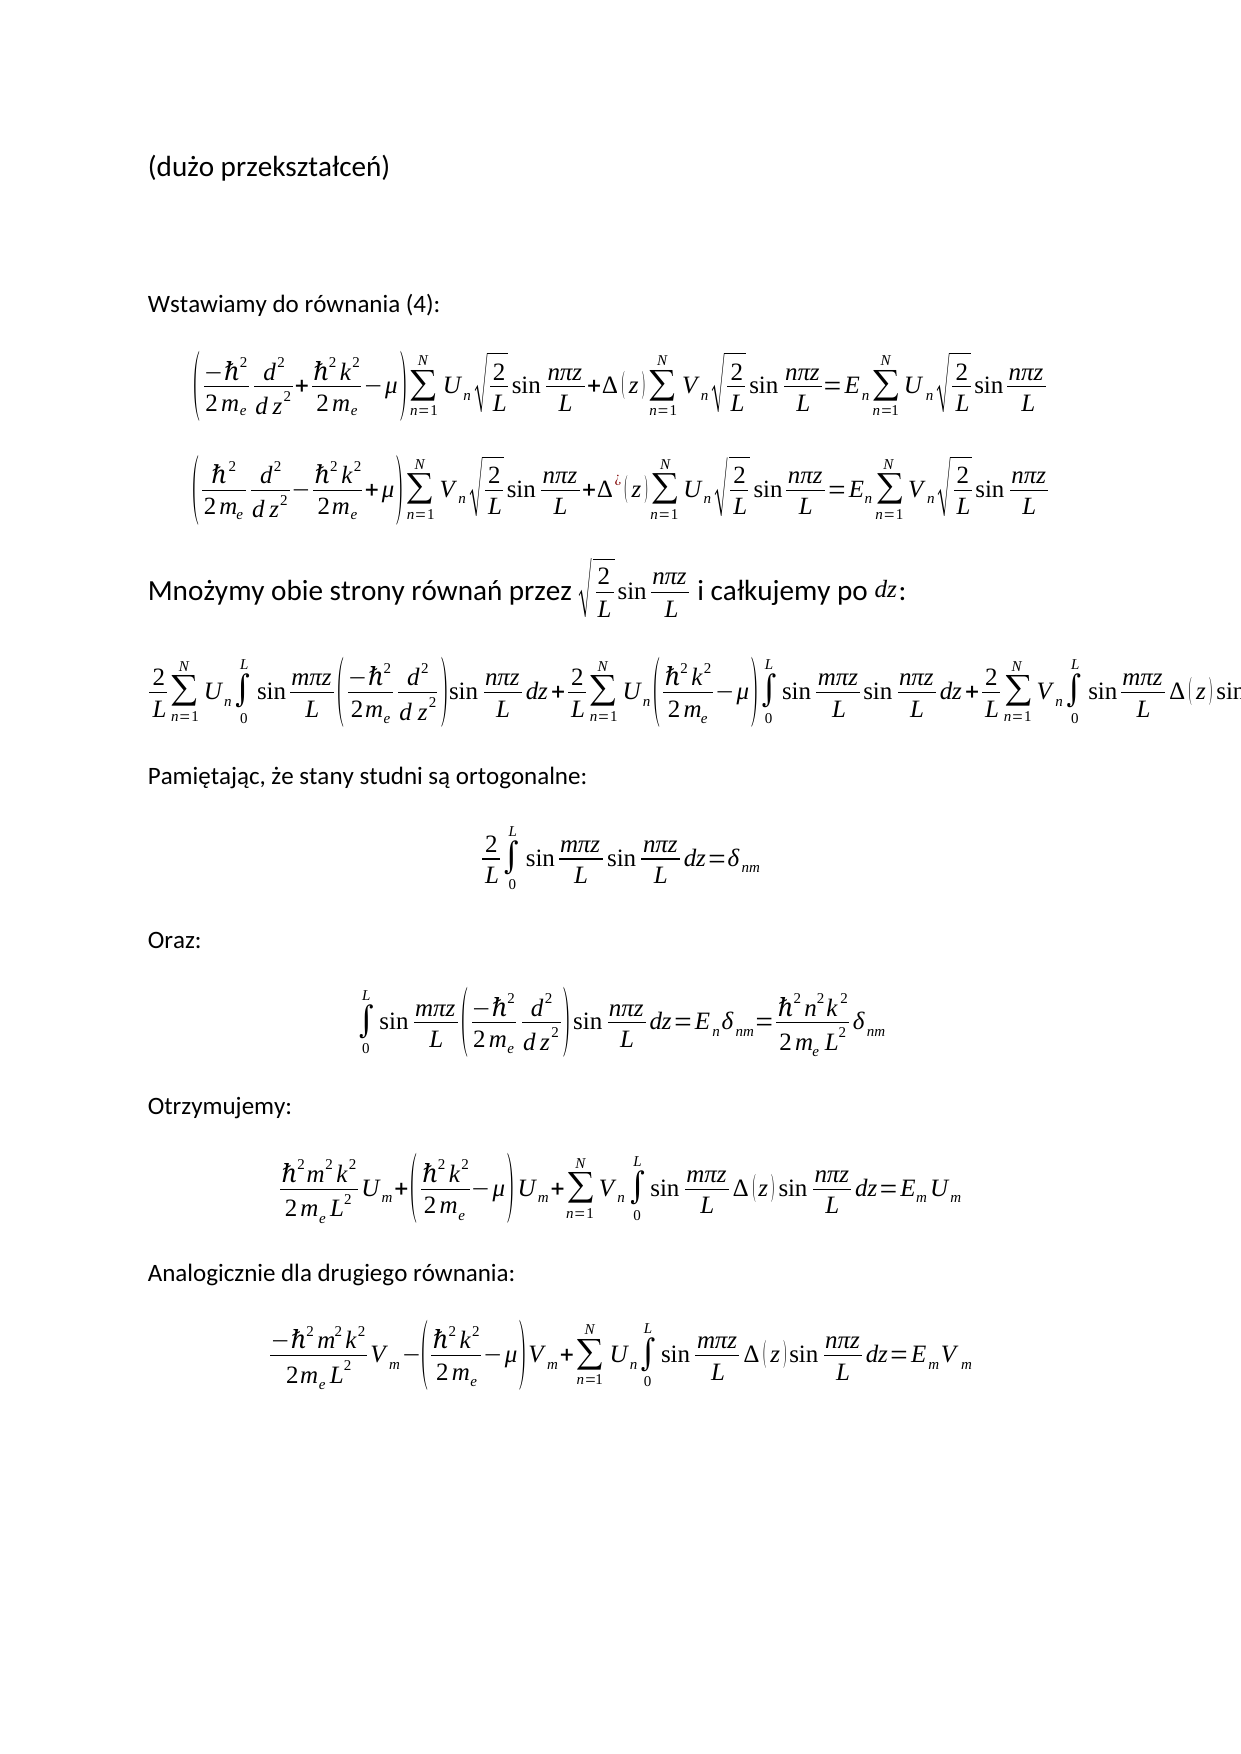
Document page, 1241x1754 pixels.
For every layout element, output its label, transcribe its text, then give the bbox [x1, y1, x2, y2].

text (dużo przekształceń) [148, 148, 1093, 183]
text Analogicznie dla drugiego równania: [148, 1257, 1093, 1287]
text Otrzymujemy: [148, 1090, 1093, 1121]
text Pamiętając, że stany studni są ortogonalne: [148, 760, 1093, 791]
text Wstawiamy do równania (4): [148, 288, 1093, 318]
text Mnożymy obie strony równań przez i całkujemy po : [148, 557, 1093, 622]
text Oraz: [148, 924, 1093, 954]
